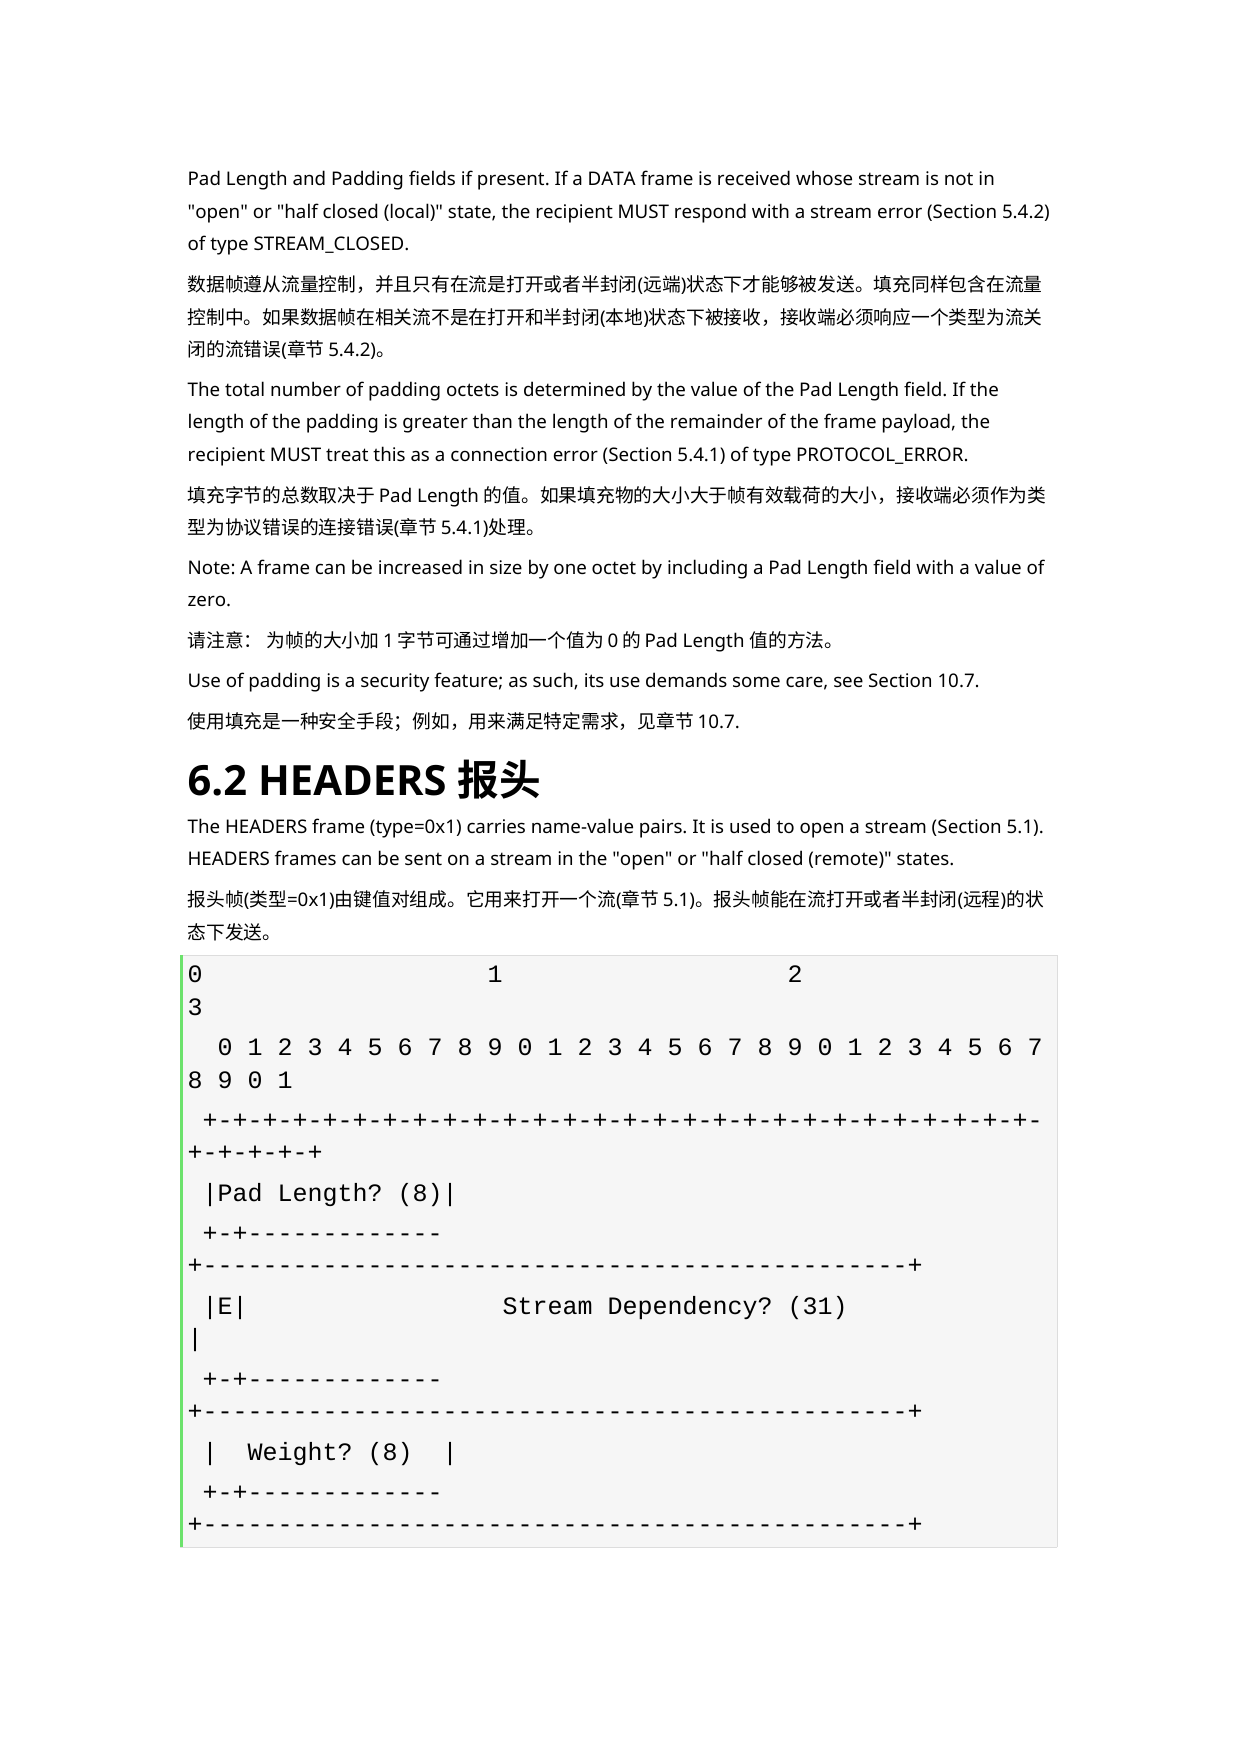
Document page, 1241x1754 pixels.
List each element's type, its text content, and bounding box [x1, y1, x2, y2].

text +-+-------------+-----------------------------------------------+ [183, 1359, 1057, 1429]
text 0 1 2 3 [183, 956, 1057, 1025]
text 0 1 2 3 4 5 6 7 8 9 0 1 2 3 4 5 6 7 8 9 0 1 2 3 4 5 6 7 8 9 0 1 [183, 1028, 1057, 1098]
text Use of padding is a security feature; as such, its use demands some care, see Section 10.7. [187, 664, 1053, 696]
text 填充字节的总数取决于Pad Length 的值。如果填充物的大小大于帧有效载荷的大小，接收端必须作为类型为协议错误的连接错误(章节5.4.1)处理。 [187, 478, 1053, 543]
text |Pad Length? (8)| [183, 1173, 1057, 1211]
text 数据帧遵从流量控制，并且只有在流是打开或者半封闭(远端)状态下才能够被发送。填充同样包含在流量控制中。如果数据帧在相关流不是在打开和半封闭(本地)状态下被接收，接收端必须响应一个类型为流关闭的流错误(章节5.4.2)。 [187, 267, 1053, 365]
text +-+-+-+-+-+-+-+-+-+-+-+-+-+-+-+-+-+-+-+-+-+-+-+-+-+-+-+-+-+-+-+-+ [183, 1101, 1057, 1170]
text |E| Stream Dependency? (31) | [183, 1287, 1057, 1356]
text 请注意： 为帧的大小加1字节可通过增加一个值为0的Pad Length 值的方法。 [187, 623, 1053, 656]
text Note: A frame can be increased in size by one octet by including a Pad Length field with a value of zero. [187, 551, 1053, 616]
text +-+-------------+-----------------------------------------------+ [183, 1473, 1057, 1547]
text The total number of padding octets is determined by the value of the Pad Length field. If the length of the padding is greater than the length of the remainder of the frame payload, the recipient MUST treat this as a connection error (Section 5.4.1) of type PROTOCOL_ERROR. [187, 373, 1053, 470]
text +-+-------------+-----------------------------------------------+ [183, 1214, 1057, 1283]
text 使用填充是一种安全手段；例如，用来满足特定需求，见章节10.7. [187, 704, 1053, 737]
text 报头帧(类型=0x1)由键值对组成。它用来打开一个流(章节5.1)。报头帧能在流打开或者半封闭(远程)的状态下发送。 [187, 882, 1053, 947]
text | Weight? (8) | [183, 1432, 1057, 1469]
text The HEADERS frame (type=0x1) carries name-value pairs. It is used to open a stream (Section 5.1). HEADERS frames can be sent on a stream in the "open" or "half closed (remote)" states. [187, 809, 1053, 874]
text 6.2 HEADERS 报头 [187, 744, 1053, 809]
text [187, 162, 1053, 259]
